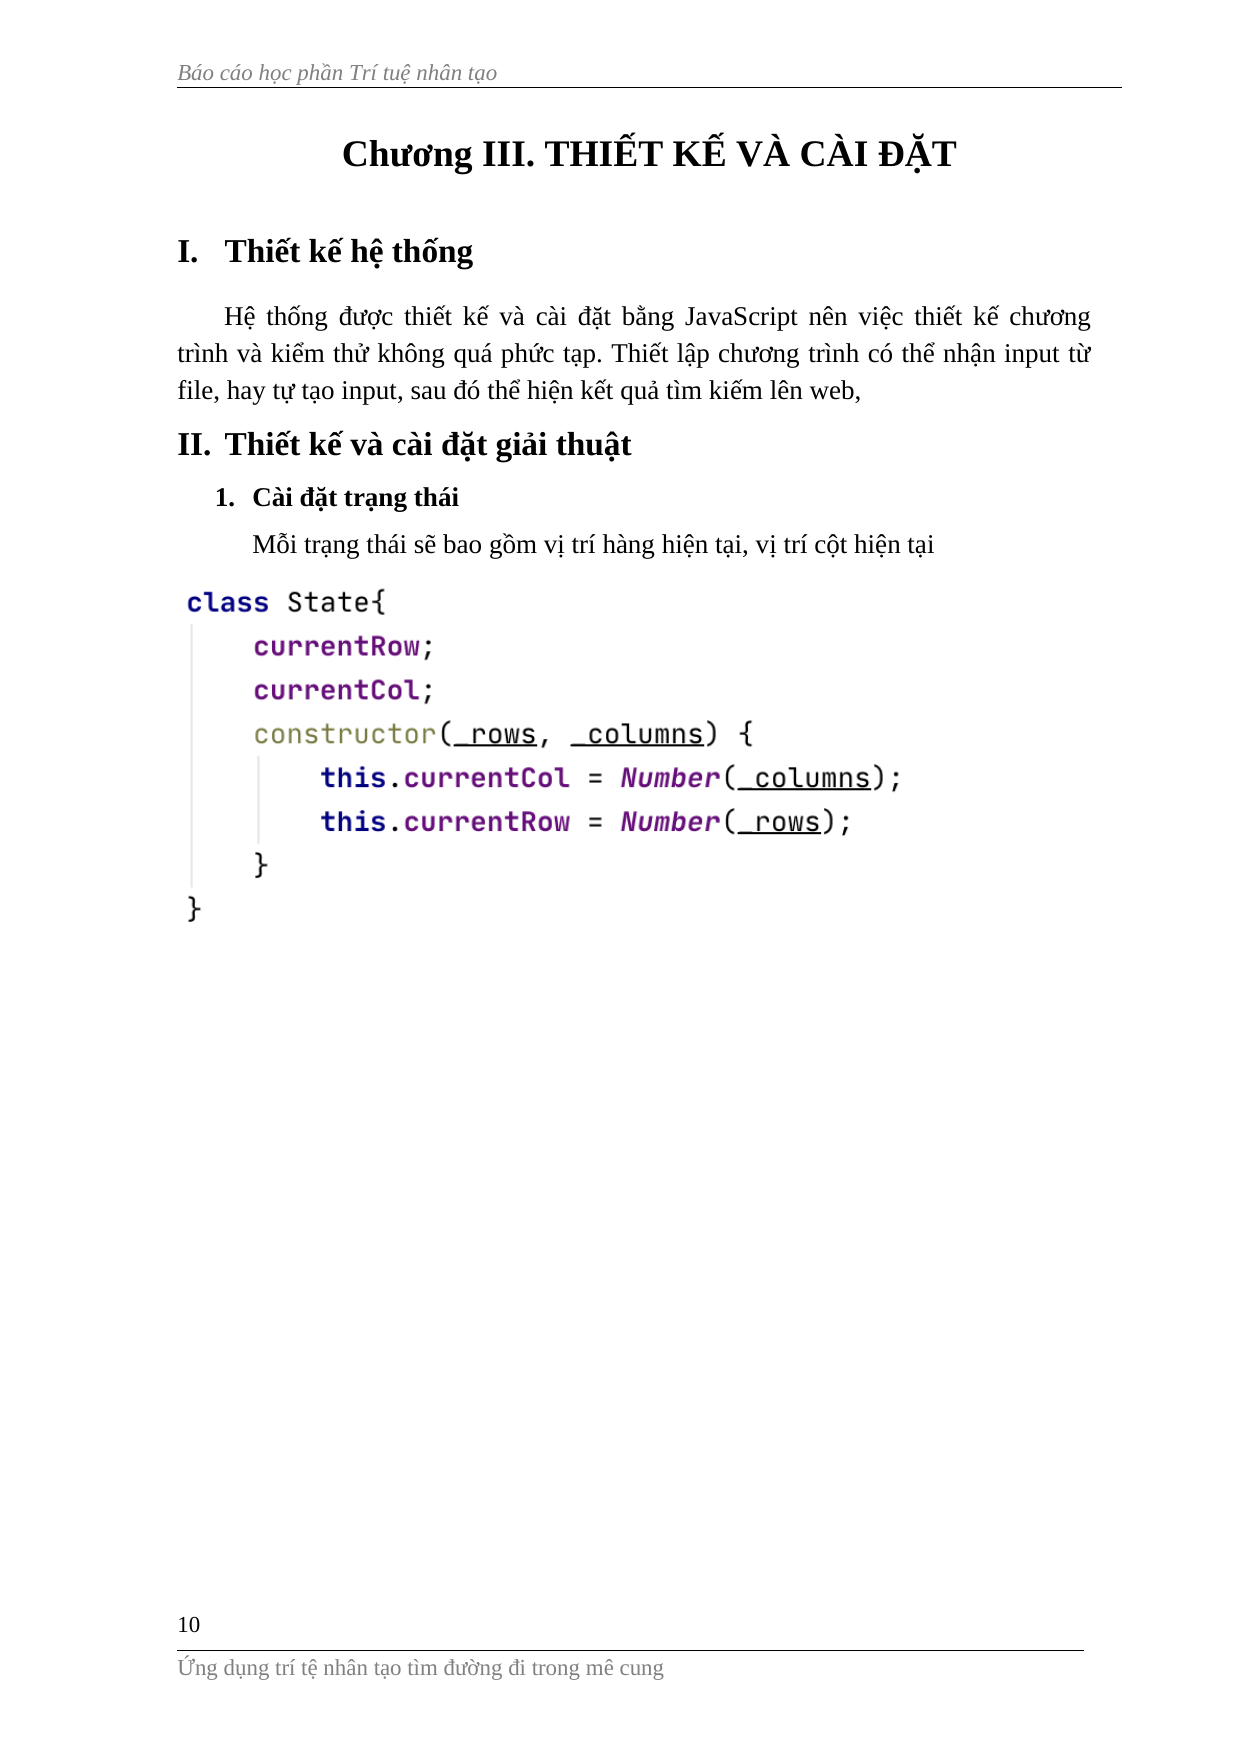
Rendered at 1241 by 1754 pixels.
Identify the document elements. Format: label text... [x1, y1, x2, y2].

list Chương III. THIẾT KẾ VÀ CÀI ĐẶT [177, 131, 1122, 174]
text Cài đặt trạng thái [177, 482, 1122, 513]
list Mỗi trạng thái sẽ bao gồm vị trí hàng hiện tại, vị trí cột hiện tại [252, 528, 1122, 559]
picture [177, 575, 961, 946]
text Thiết kế và cài đặt giải thuật [177, 424, 1122, 462]
text Hệ thống được thiết kế và cài đặt bằng JavaScript nên việc thiết kế chương trình và kiểm thử không quá phức tạp. Thiết lập chương trình có thể nhận input từ file, hay tự tạo input, sau đó thể hiện kết quả tìm kiếm lên web, [177, 300, 1092, 405]
list Thiết kế hệ thống [177, 232, 1122, 270]
